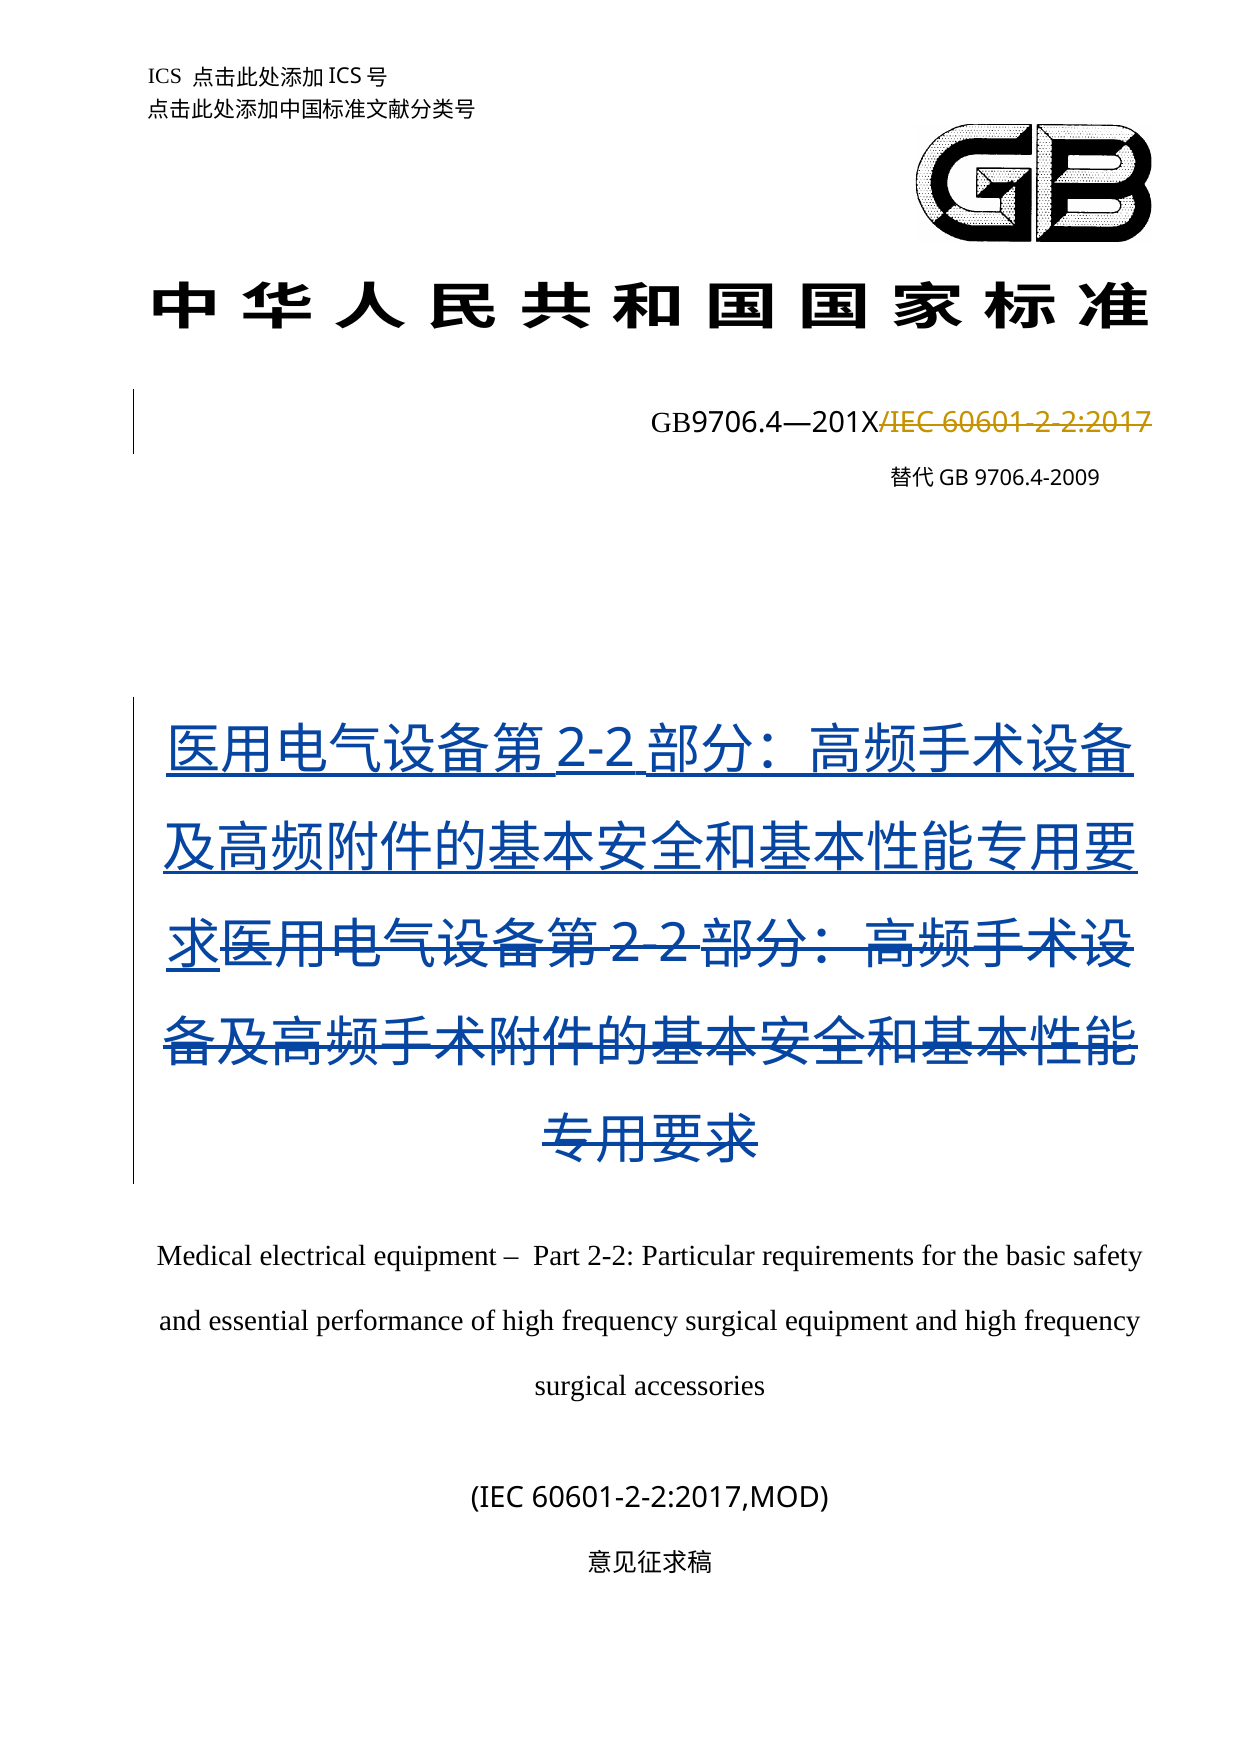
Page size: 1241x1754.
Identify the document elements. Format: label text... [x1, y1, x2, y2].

picture [915, 124, 1152, 242]
text Medical electrical equipment – Part 2-2: Particular requirements for the basic safety and essential performance of high frequency surgical equipment and high frequency surgical accessories [148, 1223, 1152, 1418]
table_header 替代GB 9706.4-2009 [136, 454, 1111, 492]
text GB9706.4—201X [148, 389, 1152, 454]
text ICS 点击此处添加ICS号 [148, 59, 1152, 92]
table_header 意见征求稿 [136, 1529, 1163, 1610]
text 点击此处添加中国标准文献分类号 [148, 92, 1152, 124]
text (IEC 60601-2-2:2017,MOD) [148, 1463, 1152, 1528]
text 中华人民共和国国家标准 [148, 254, 1152, 352]
